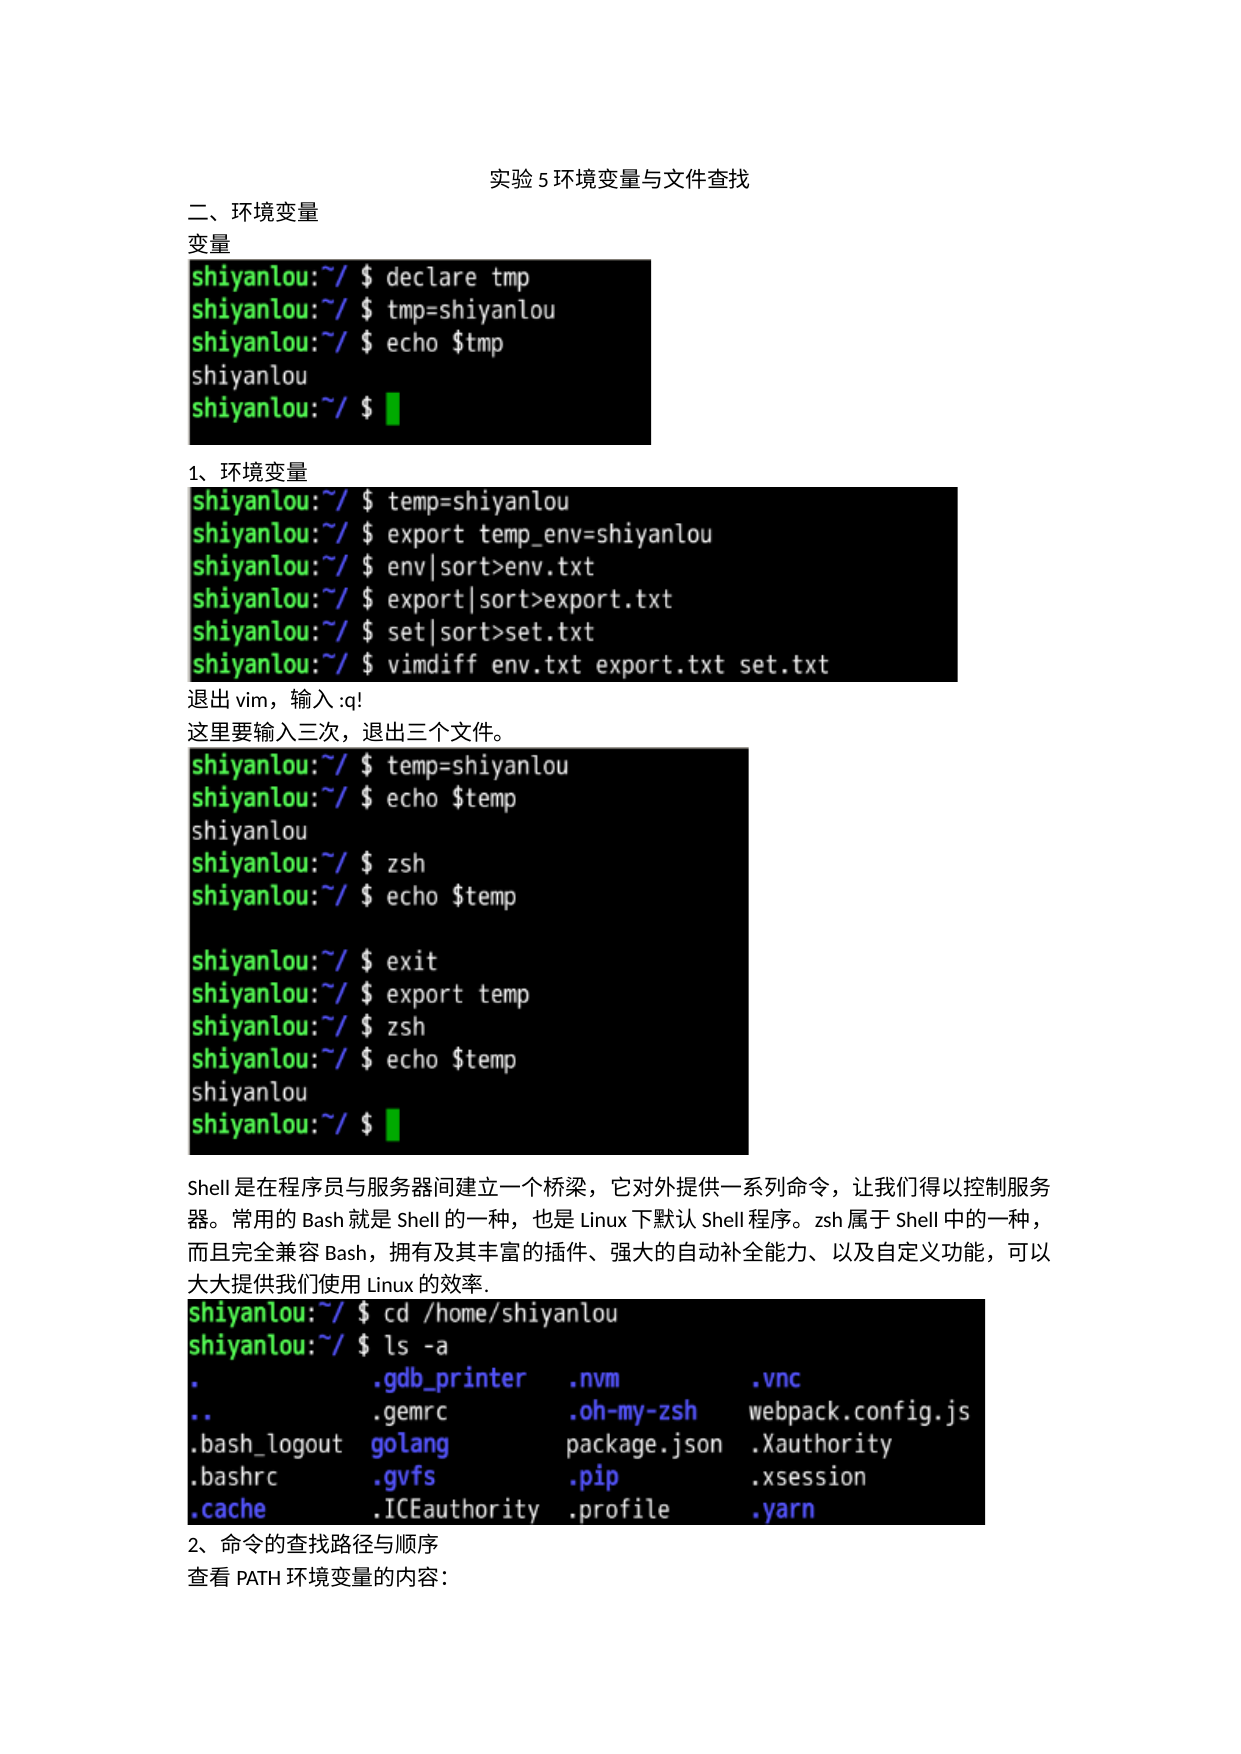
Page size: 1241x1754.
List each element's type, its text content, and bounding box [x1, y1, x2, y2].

text 2、命令的查找路径与顺序 [187, 1527, 1053, 1559]
text 二、环境变量 [187, 194, 1053, 227]
picture [187, 1299, 986, 1525]
text Shell是在程序员与服务器间建立一个桥梁，它对外提供一系列命令，让我们得以控制服务器。常用的Bash就是Shell的一种，也是Linux下默认Shell程序。zsh属于Shell中的一种，而且完全兼容Bash，拥有及其丰富的插件、强大的自动补全能力、以及自定义功能，可以大大提供我们使用Linux的效率. [187, 1169, 1053, 1299]
picture [187, 259, 652, 445]
picture [187, 487, 958, 682]
text 1、环境变量 [187, 454, 1053, 487]
text 实验5 环境变量与文件查找 [187, 162, 1053, 194]
picture [187, 747, 749, 1155]
text 变量 [187, 227, 1053, 259]
text 退出vim，输入 :q! [187, 682, 1053, 714]
text 查看 PATH 环境变量的内容： [187, 1559, 1053, 1592]
text 这里要输入三次，退出三个文件。 [187, 714, 1053, 747]
